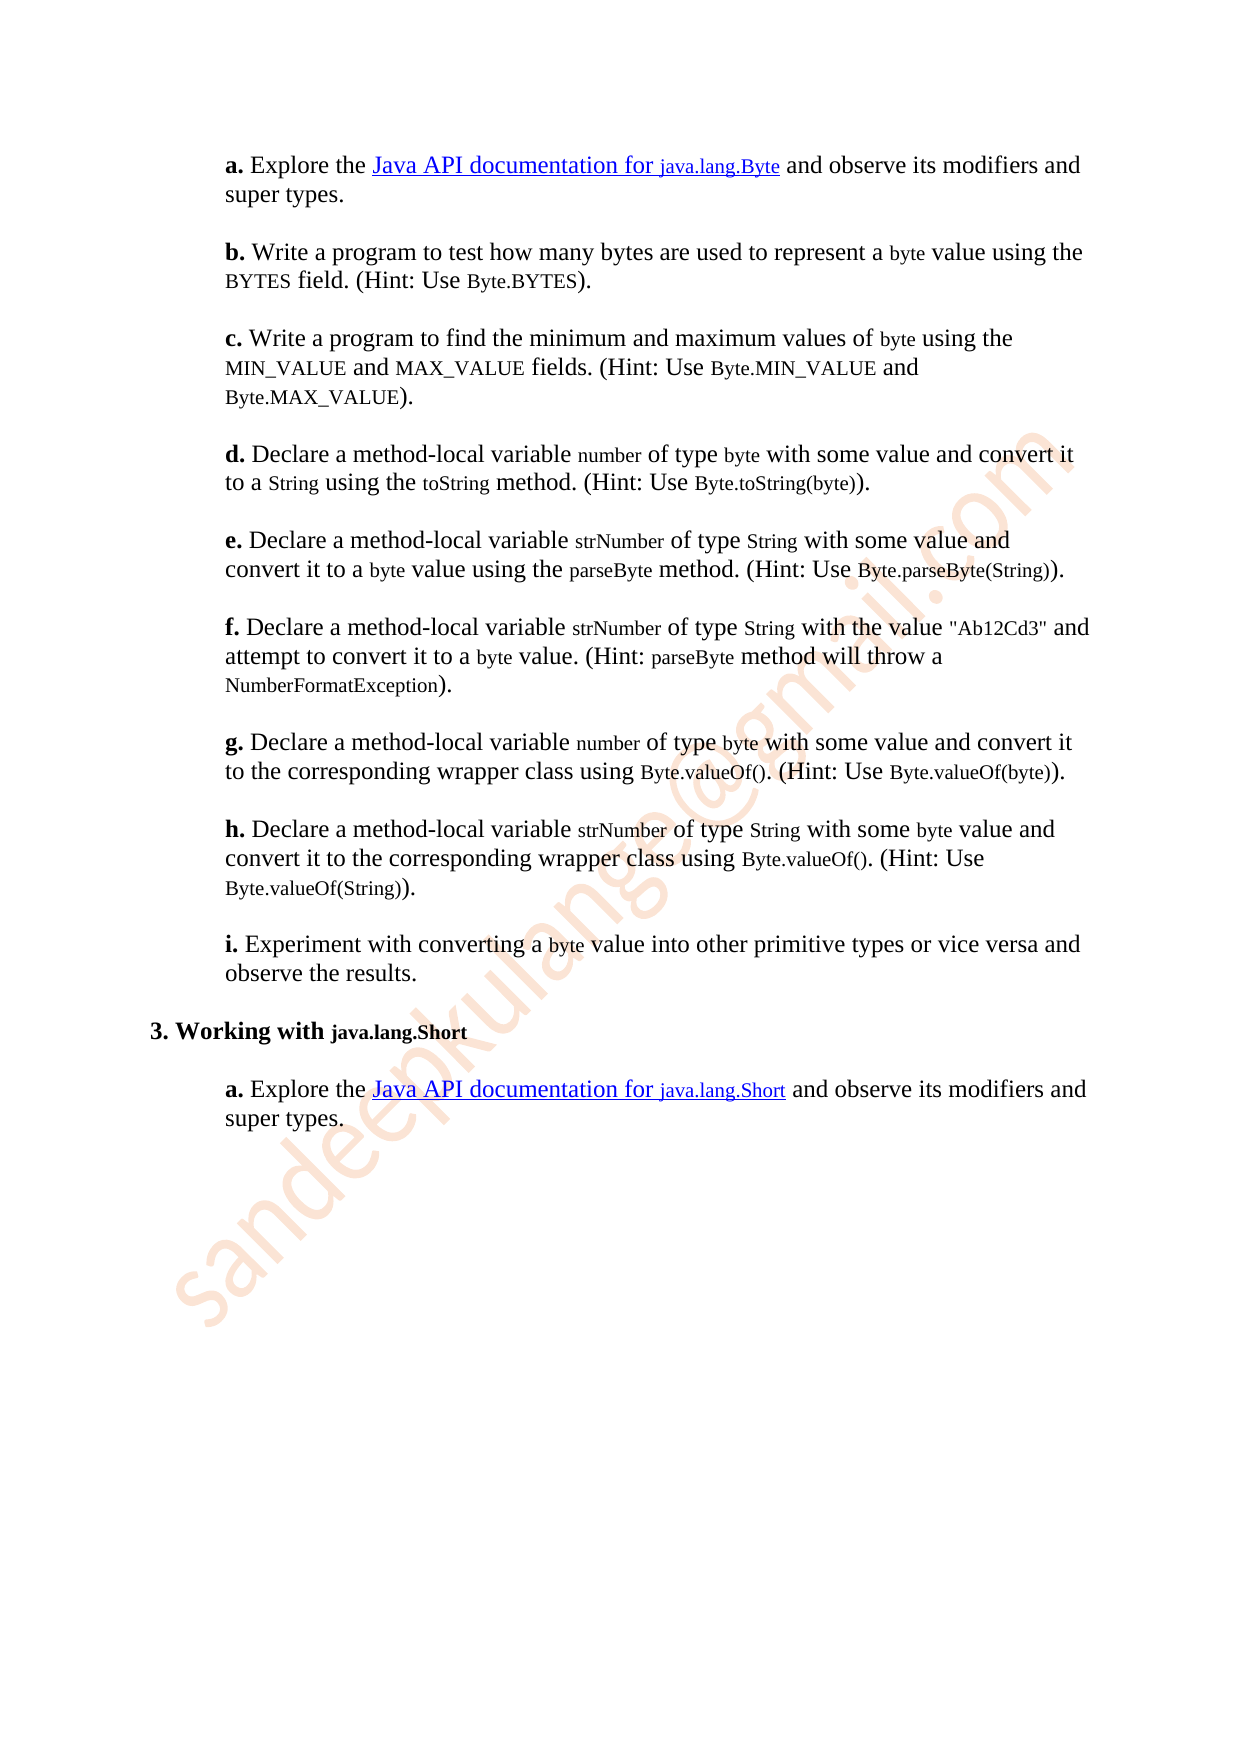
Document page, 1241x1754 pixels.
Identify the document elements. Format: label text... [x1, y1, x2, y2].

text c. Write a program to find the minimum and maximum values of byte using the MIN_VALUE and MAX_VALUE fields. (Hint: Use Byte.MIN_VALUE and Byte.MAX_VALUE). [225, 323, 1090, 409]
text a. Explore the Java API documentation for java.lang.Short and observe its modifiers and super types. [225, 1074, 1090, 1132]
text g. Declare a method-local variable number of type byte with some value and convert it to the corresponding wrapper class using Byte.valueOf(). (Hint: Use Byte.valueOf(byte)). [225, 727, 1090, 785]
subtitle 3. Working with java.lang.Short [150, 1016, 1090, 1045]
text h. Declare a method-local variable strNumber of type String with some byte value and convert it to the corresponding wrapper class using Byte.valueOf(). (Hint: Use Byte.valueOf(String)). [225, 814, 1090, 900]
text d. Declare a method-local variable number of type byte with some value and convert it to a String using the toString method. (Hint: Use Byte.toString(byte)). [225, 439, 1090, 496]
text b. Write a program to test how many bytes are used to represent a byte value using the BYTES field. (Hint: Use Byte.BYTES). [225, 237, 1090, 294]
text a. Explore the Java API documentation for java.lang.Byte and observe its modifiers and super types. [225, 150, 1090, 207]
text e. Declare a method-local variable strNumber of type String with some value and convert it to a byte value using the parseByte method. (Hint: Use Byte.parseByte(String)). [225, 525, 1090, 583]
text f. Declare a method-local variable strNumber of type String with the value "Ab12Cd3" and attempt to convert it to a byte value. (Hint: parseByte method will throw a NumberFormatException). [225, 612, 1090, 698]
text i. Experiment with converting a byte value into other primitive types or vice versa and observe the results. [225, 929, 1090, 987]
